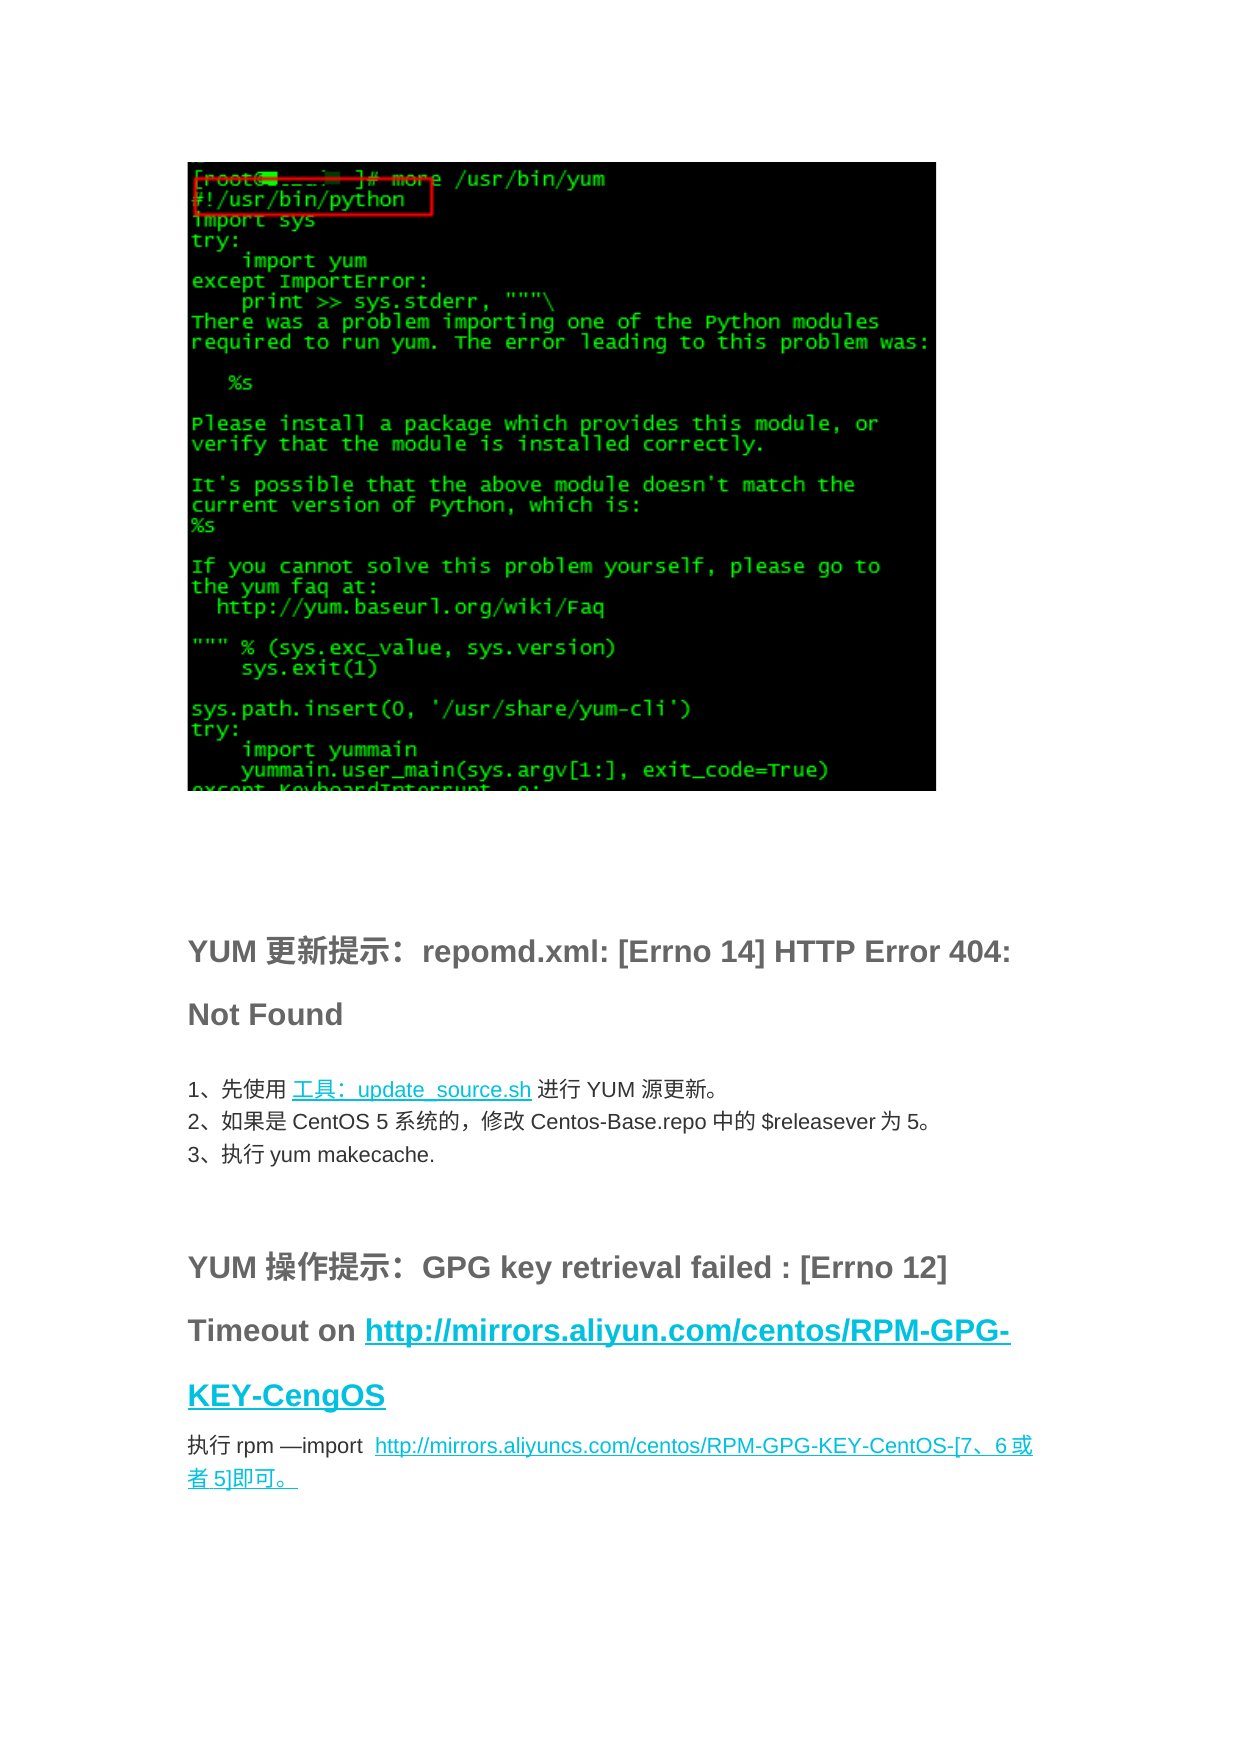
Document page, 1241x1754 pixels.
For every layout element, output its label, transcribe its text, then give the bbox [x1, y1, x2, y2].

text 执行 rpm —import http://mirrors.aliyuncs.com/centos/RPM-GPG-KEY-CentOS-[7、6或者5]即可。 [187, 1428, 1053, 1493]
text YUM 更新提示：repomd.xml: [Errno 14] HTTP Error 404: Not Found [187, 916, 1053, 1046]
text 1、先使用 工具：update_source.sh 进行 YUM 源更新。 [187, 1071, 1053, 1104]
text YUM 操作提示：GPG key retrieval failed : [Errno 12] Timeout on http://mirrors.aliyun.com/centos/RPM-GPG-KEY-CengOS [187, 1233, 1053, 1428]
text 2、如果是 CentOS 5 系统的，修改 Centos-Base.repo 中的 $releasever为 5。 [187, 1104, 1053, 1136]
text 3、执行yum makecache. [187, 1136, 1053, 1169]
picture [187, 162, 937, 791]
